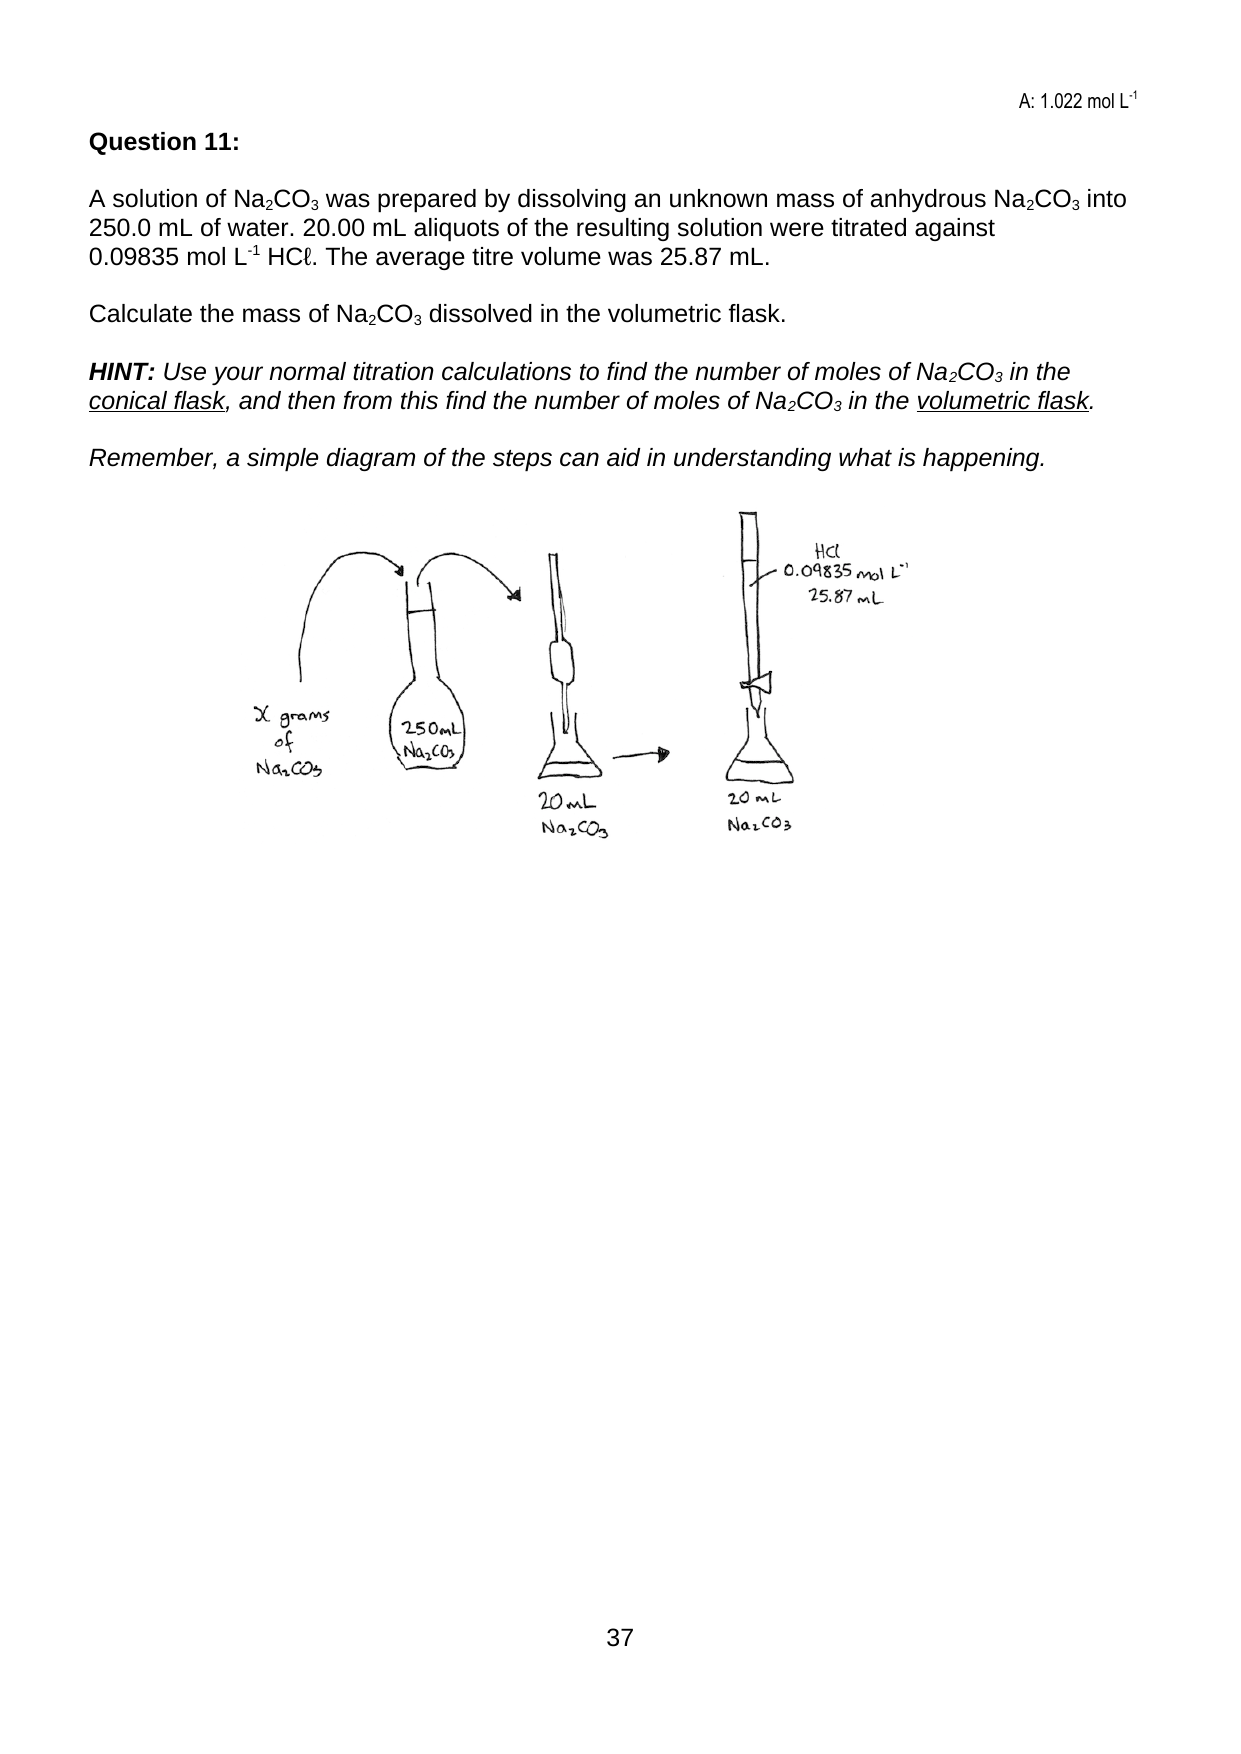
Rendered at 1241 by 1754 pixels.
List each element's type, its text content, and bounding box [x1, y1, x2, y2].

picture [238, 500, 915, 844]
text A solution of Na2CO3 was prepared by dissolving an unknown mass of anhydrous Na2CO3 into 250.0 mL of water. 20.00 mL aliquots of the resulting solution were titrated against 0.09835 mol L-1 HCℓ. The average titre volume was 25.87 mL. [89, 184, 1152, 271]
text HINT: Use your normal titration calculations to find the number of moles of Na2CO3 in the conical flask, and then from this find the number of moles of Na2CO3 in the volumetric flask. [89, 357, 1152, 414]
text Question 11: [89, 127, 1152, 156]
text Calculate the mass of Na2CO3 dissolved in the volumetric flask. [89, 299, 1152, 328]
text A: 1.022 mol L-1 [89, 89, 1152, 113]
text Remember, a simple diagram of the steps can aid in understanding what is happening. [89, 443, 1152, 472]
